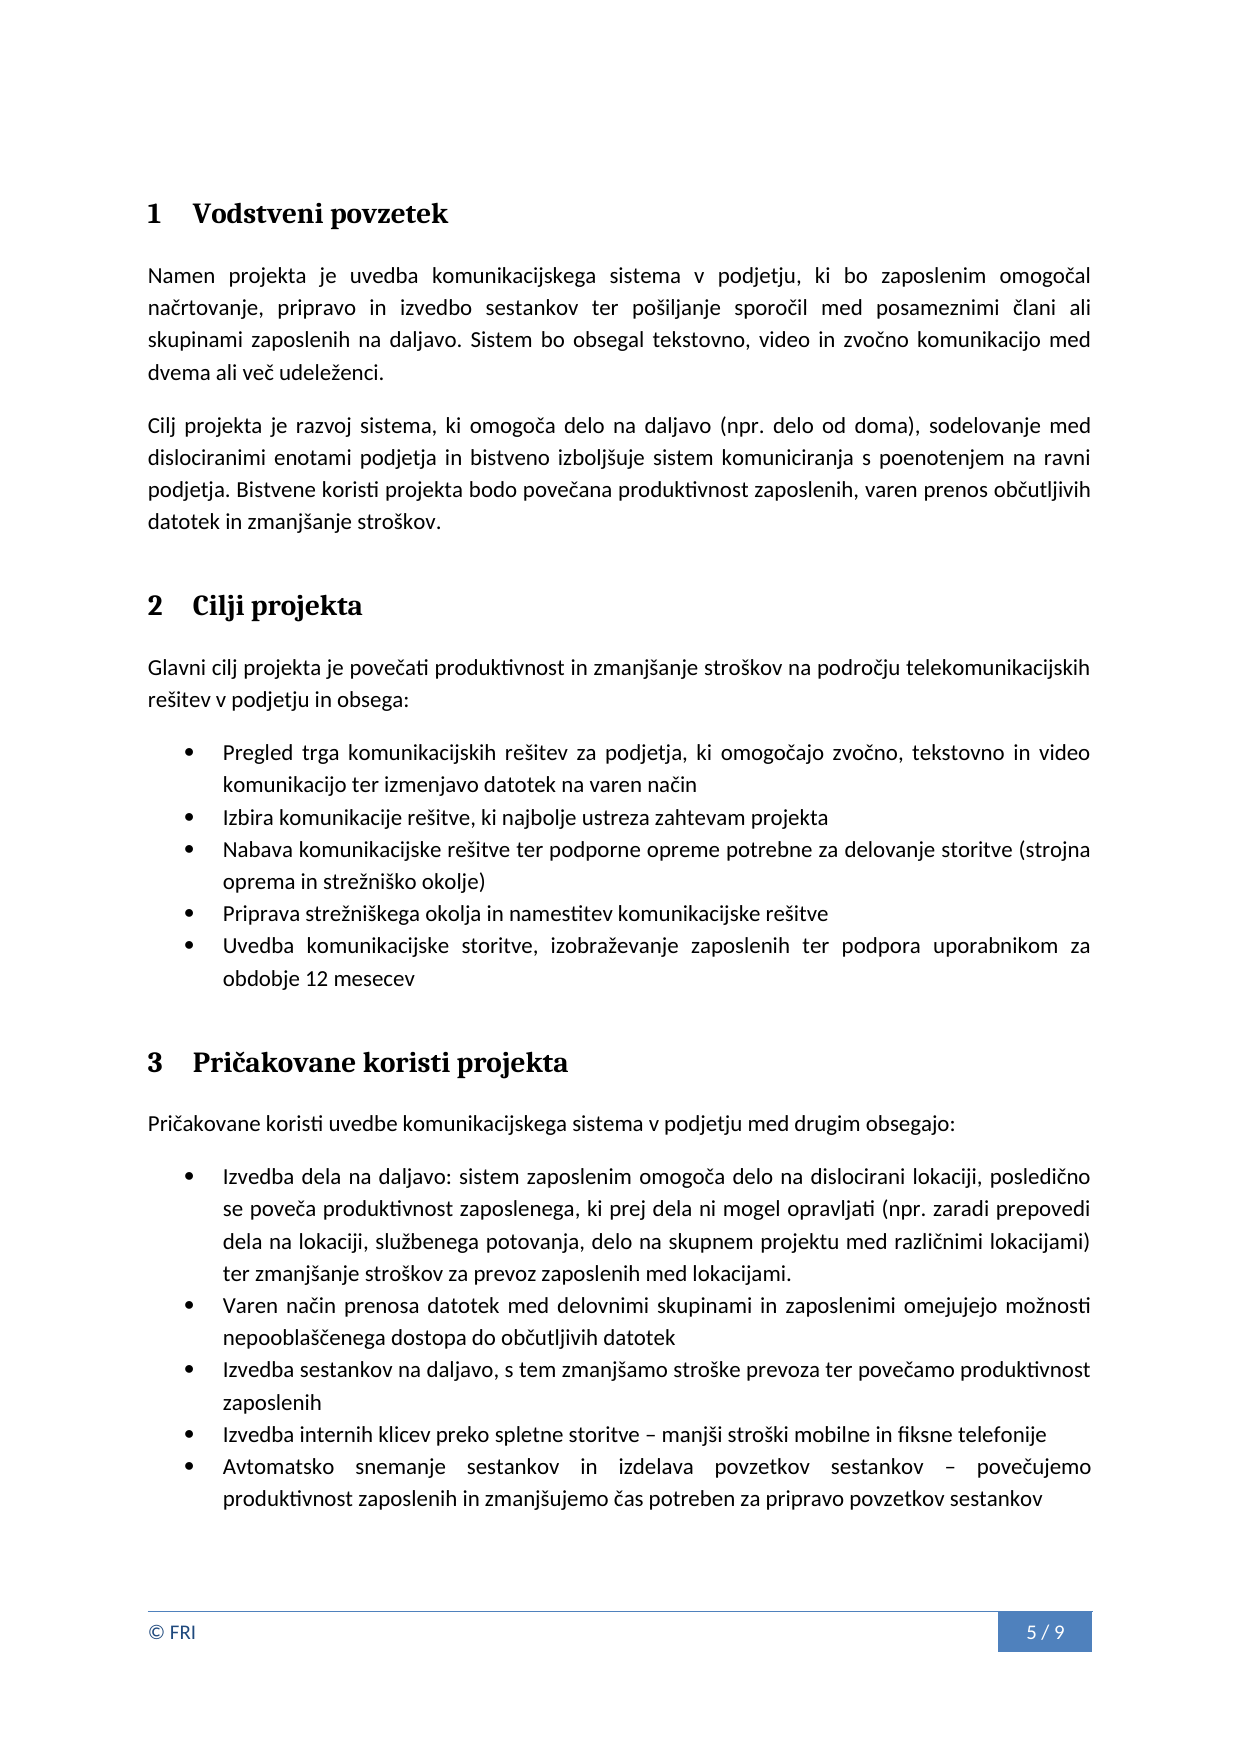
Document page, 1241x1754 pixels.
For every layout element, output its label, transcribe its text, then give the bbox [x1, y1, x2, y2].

list Avtomatsko snemanje sestankov in izdelava povzetkov sestankov – povečujemo produktivnost zaposlenih in zmanjšujemo čas potreben za pripravo povzetkov sestankov [185, 1452, 1092, 1512]
text Namen projekta je uvedba komunikacijskega sistema v podjetju, ki bo zaposlenim omogočal načrtovanje, pripravo in izvedbo sestankov ter pošiljanje sporočil med posameznimi člani ali skupinami zaposlenih na daljavo. Sistem bo obsegal tekstovno, video in zvočno komunikacijo med dvema ali več udeleženci. [148, 261, 1092, 386]
list Izvedba internih klicev preko spletne storitve – manjši stroški mobilne in fiksne telefonije [185, 1420, 1092, 1448]
list Priprava strežniškega okolja in namestitev komunikacijske rešitve [185, 899, 1092, 927]
text Cilj projekta je razvoj sistema, ki omogoča delo na daljavo (npr. delo od doma), sodelovanje med dislociranimi enotami podjetja in bistveno izboljšuje sistem komuniciranja s poenotenjem na ravni podjetja. Bistvene koristi projekta bodo povečana produktivnost zaposlenih, varen prenos občutljivih datotek in zmanjšanje stroškov. [148, 411, 1092, 535]
list Izvedba dela na daljavo: sistem zaposlenim omogoča delo na dislocirani lokaciji, posledično se poveča produktivnost zaposlenega, ki prej dela ni mogel opravljati (npr. zaradi prepovedi dela na lokaciji, službenega potovanja, delo na skupnem projektu med različnimi lokacijami) ter zmanjšanje stroškov za prevoz zaposlenih med lokacijami. [185, 1162, 1092, 1287]
subtitle Cilji projekta [148, 589, 1092, 623]
list Uvedba komunikacijske storitve, izobraževanje zaposlenih ter podpora uporabnikom za obdobje 12 mesecev [185, 931, 1092, 992]
text Pričakovane koristi uvedbe komunikacijskega sistema v podjetju med drugim obsegajo: [148, 1109, 1092, 1137]
list Izbira komunikacije rešitve, ki najbolje ustreza zahtevam projekta [185, 803, 1092, 831]
list Izvedba sestankov na daljavo, s tem zmanjšamo stroške prevoza ter povečamo produktivnost zaposlenih [185, 1356, 1092, 1416]
list Nabava komunikacijske rešitve ter podporne opreme potrebne za delovanje storitve (strojna oprema in strežniško okolje) [185, 835, 1092, 895]
subtitle Vodstveni povzetek [148, 198, 1092, 231]
list Varen način prenosa datotek med delovnimi skupinami in zaposlenimi omejujejo možnosti nepooblaščenega dostopa do občutljivih datotek [185, 1291, 1092, 1351]
list Pregled trga komunikacijskih rešitev za podjetja, ki omogočajo zvočno, tekstovno in video komunikacijo ter izmenjavo datotek na varen način [185, 738, 1092, 798]
subtitle Pričakovane koristi projekta [148, 1046, 1092, 1079]
text Glavni cilj projekta je povečati produktivnost in zmanjšanje stroškov na področju telekomunikacijskih rešitev v podjetju in obsega: [148, 653, 1092, 713]
